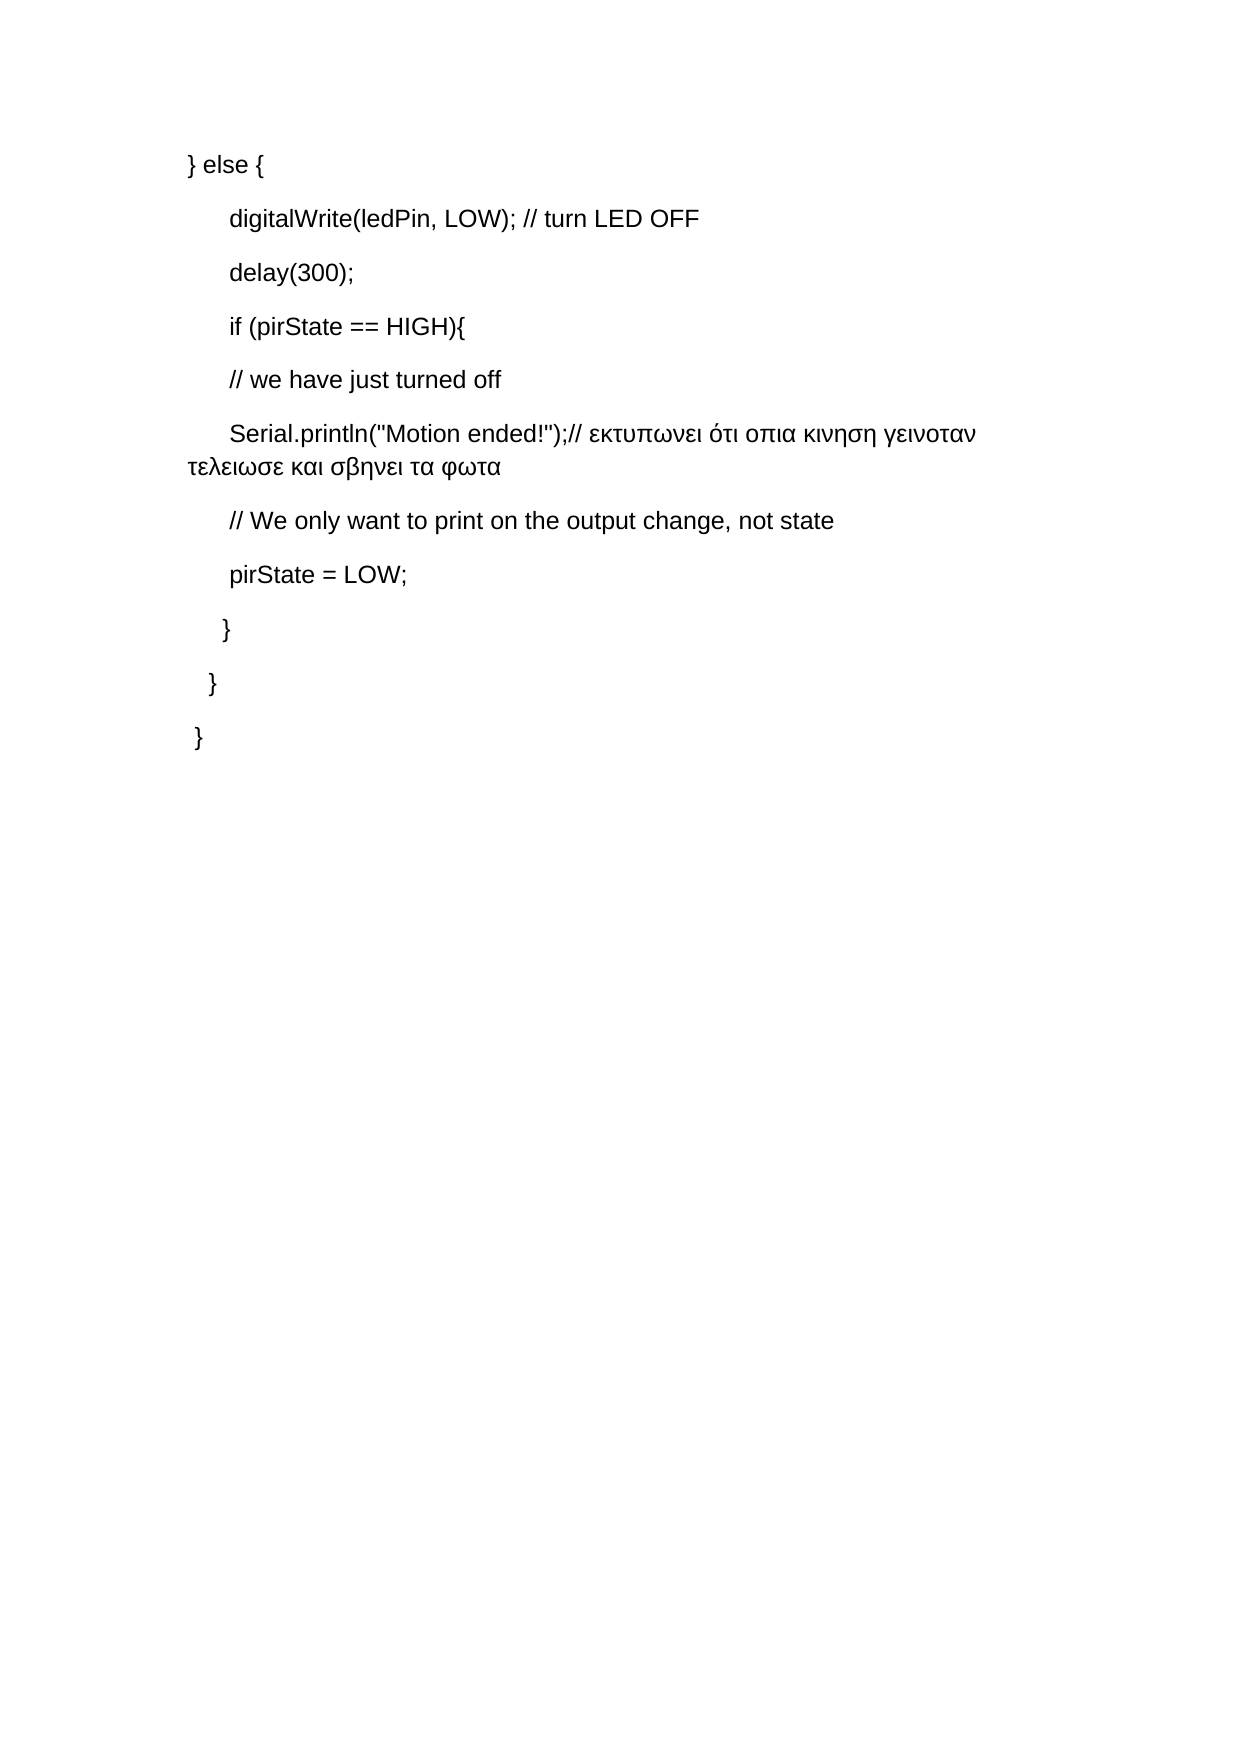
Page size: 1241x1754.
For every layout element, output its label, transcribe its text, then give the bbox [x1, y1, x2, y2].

text digitalWrite(ledPin, LOW); // turn LED OFF [187, 204, 1053, 233]
text } [187, 722, 1053, 750]
text if (pirState == HIGH){ [187, 312, 1053, 340]
text Serial.println("Motion ended!");// εκτυπωνει ότι οπια κινηση γεινοταν τελειωσε και σβηνει τα φωτα [187, 419, 1053, 481]
text delay(300); [187, 258, 1053, 286]
text } [187, 668, 1053, 696]
text } else { [187, 150, 1053, 179]
text } [187, 614, 1053, 643]
text pirState = LOW; [187, 560, 1053, 589]
text // We only want to print on the output change, not state [187, 506, 1053, 535]
text // we have just turned off [187, 365, 1053, 394]
